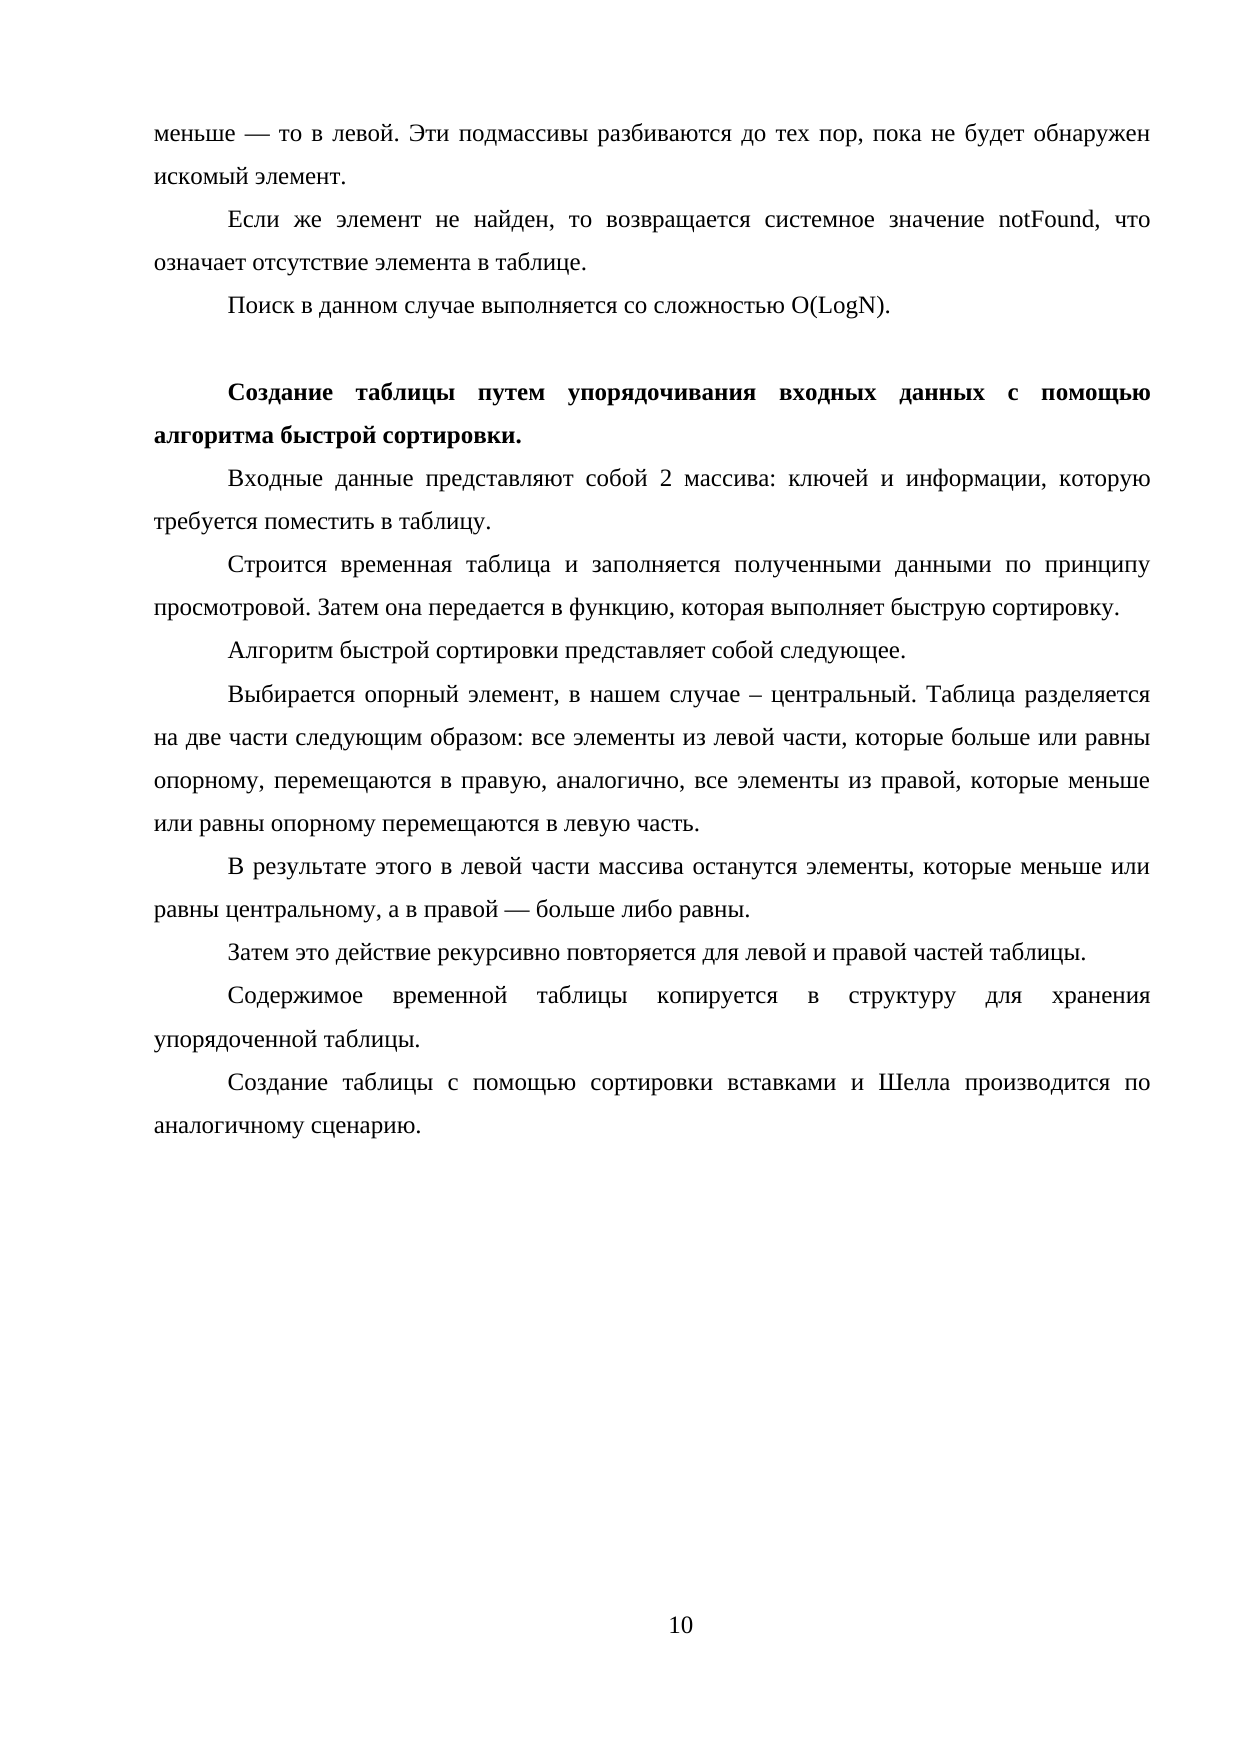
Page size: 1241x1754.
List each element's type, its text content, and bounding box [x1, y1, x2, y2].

list Поиск в данном случае выполняется со сложностью O(LogN). [153, 291, 1152, 319]
list Входные данные представляют собой 2 массива: ключей и информации, которую требуется поместить в таблицу. [153, 463, 1152, 535]
list Затем это действие рекурсивно повторяется для левой и правой частей таблицы. [153, 937, 1152, 966]
list Создание таблицы путем упорядочивания входных данных с помощью алгоритма быстрой сортировки. [153, 377, 1152, 449]
list Выбирается опорный элемент, в нашем случае – центральный. Таблица разделяется на две части следующим образом: все элементы из левой части, которые больше или равны опорному, перемещаются в правую, аналогично, все элементы из правой, которые меньше или равны опорному перемещаются в левую часть. [153, 679, 1152, 837]
list Алгоритм быстрой сортировки представляет собой следующее. [153, 636, 1152, 664]
list В результате этого в левой части массива останутся элементы, которые меньше или равны центральному, а в правой — больше либо равны. [153, 851, 1152, 923]
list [153, 118, 1152, 190]
list Строится временная таблица и заполняется полученными данными по принципу просмотровой. Затем она передается в функцию, которая выполняет быструю сортировку. [153, 549, 1152, 621]
list Если же элемент не найден, то возвращается системное значение notFound, что означает отсутствие элемента в таблице. [153, 204, 1152, 276]
list Создание таблицы с помощью сортировки вставками и Шелла производится по аналогичному сценарию. [153, 1067, 1152, 1139]
list Содержимое временной таблицы копируется в структуру для хранения упорядоченной таблицы. [153, 981, 1152, 1052]
